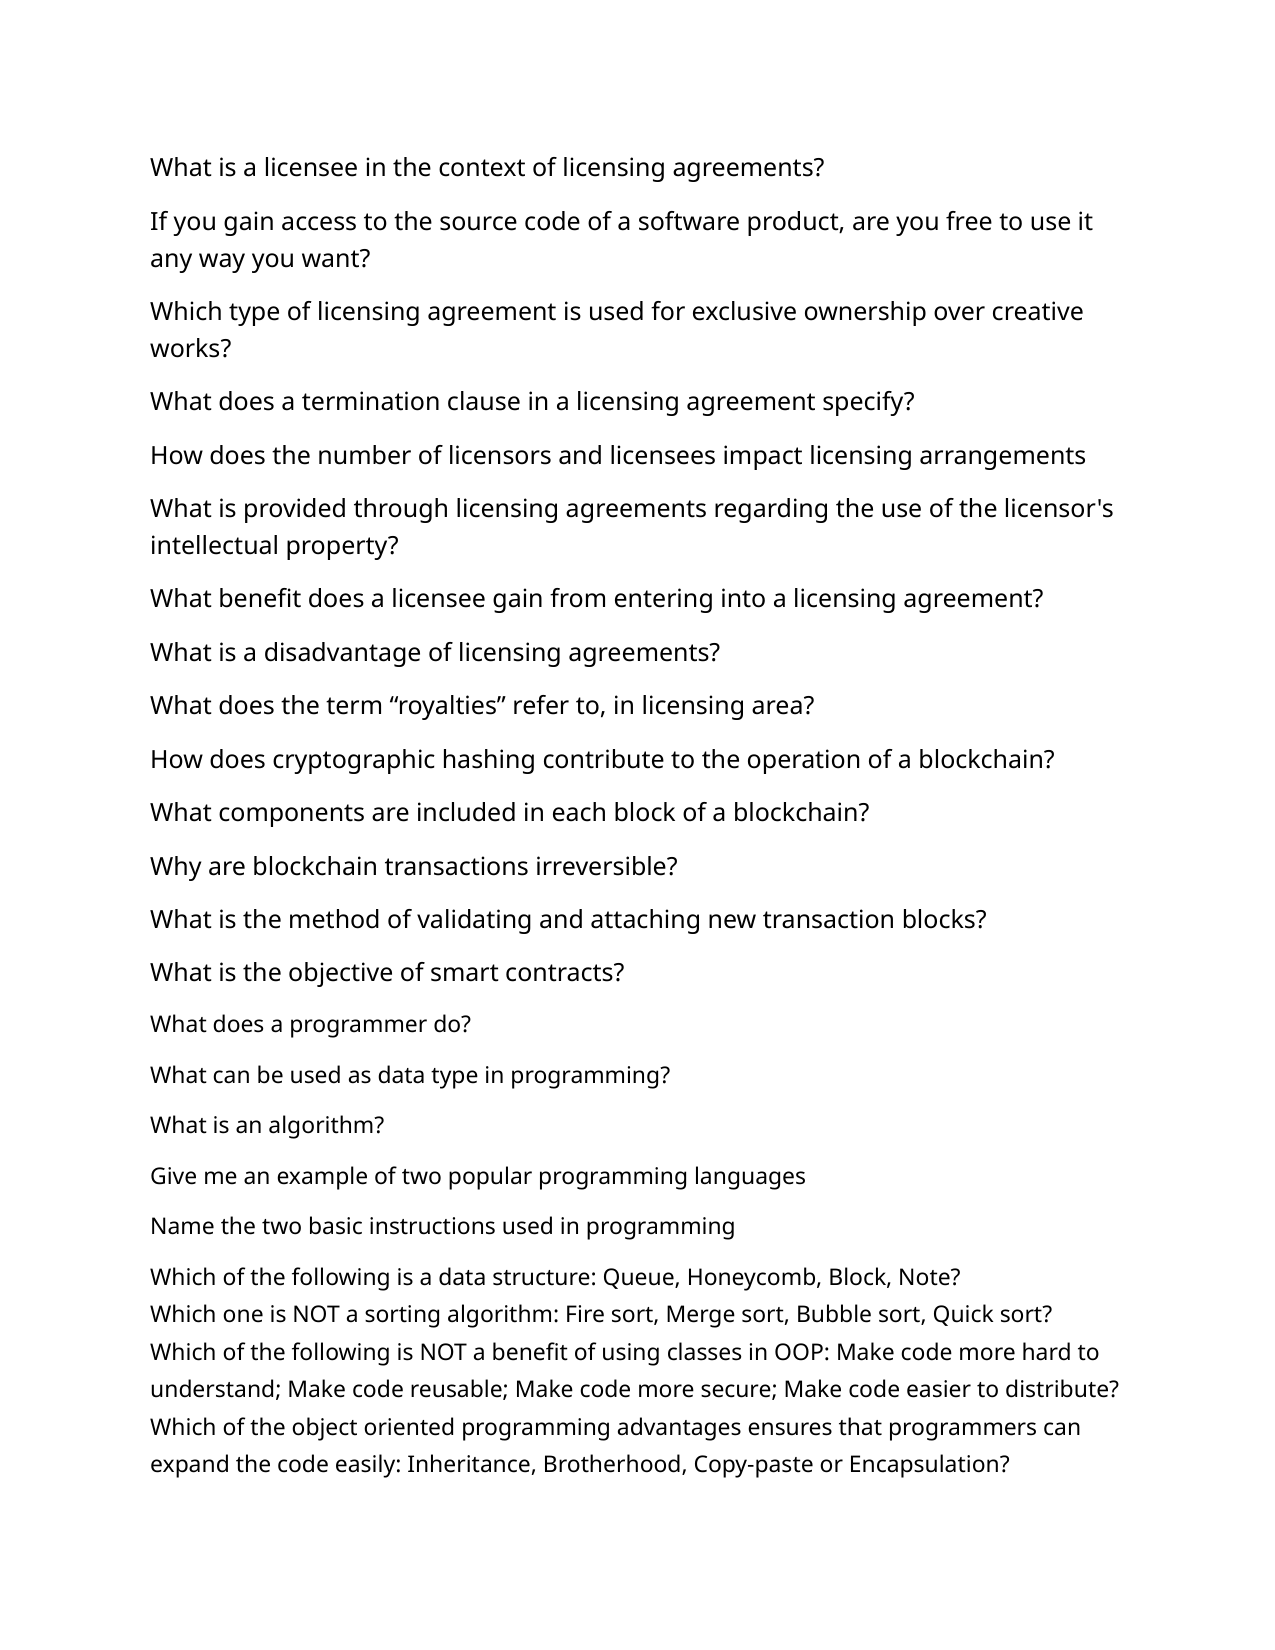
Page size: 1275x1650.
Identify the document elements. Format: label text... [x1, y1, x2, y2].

text Which of the following is NOT a benefit of using classes in OOP: Make code more hard to understand; Make code reusable; Make code more secure; Make code easier to distribute? [150, 1336, 1125, 1404]
text If you gain access to the source code of a software product, are you free to use it any way you want? [150, 203, 1125, 274]
text Name the two basic instructions used in programming [150, 1210, 1125, 1241]
text Which of the object oriented programming advantages ensures that programmers can expand the code easily: Inheritance, Brotherhood, Copy-paste or Encapsulation? [150, 1411, 1125, 1479]
text What is provided through licensing agreements regarding the use of the licensor's intellectual property? [150, 491, 1125, 562]
text What components are included in each block of a blockchain? [150, 795, 1125, 829]
text What does a termination clause in a licensing agreement specify? [150, 384, 1125, 418]
text Which type of licensing agreement is used for exclusive ownership over creative works? [150, 294, 1125, 364]
text How does cryptographic hashing contribute to the operation of a blockchain? [150, 741, 1125, 775]
text What is the objective of smart contracts? [150, 955, 1125, 989]
text What benefit does a licensee gain from entering into a licensing agreement? [150, 581, 1125, 615]
text Why are blockchain transactions irreversible? [150, 848, 1125, 882]
text What is a disadvantage of licensing agreements? [150, 634, 1125, 668]
text Which of the following is a data structure: Queue, Honeycomb, Block, Note? [150, 1261, 1125, 1292]
text Give me an example of two popular programming languages [150, 1160, 1125, 1191]
text What can be used as data type in programming? [150, 1059, 1125, 1090]
text What is an algorithm? [150, 1109, 1125, 1141]
text How does the number of licensors and licensees impact licensing arrangements [150, 437, 1125, 471]
text What is the method of validating and attaching new transaction blocks? [150, 902, 1125, 936]
text What does the term “royalties” refer to, in licensing area? [150, 688, 1125, 722]
text What does a programmer do? [150, 1008, 1125, 1040]
text Which one is NOT a sorting algorithm: Fire sort, Merge sort, Bubble sort, Quick sort? [150, 1298, 1125, 1329]
text What is a licensee in the context of licensing agreements? [150, 150, 1125, 184]
